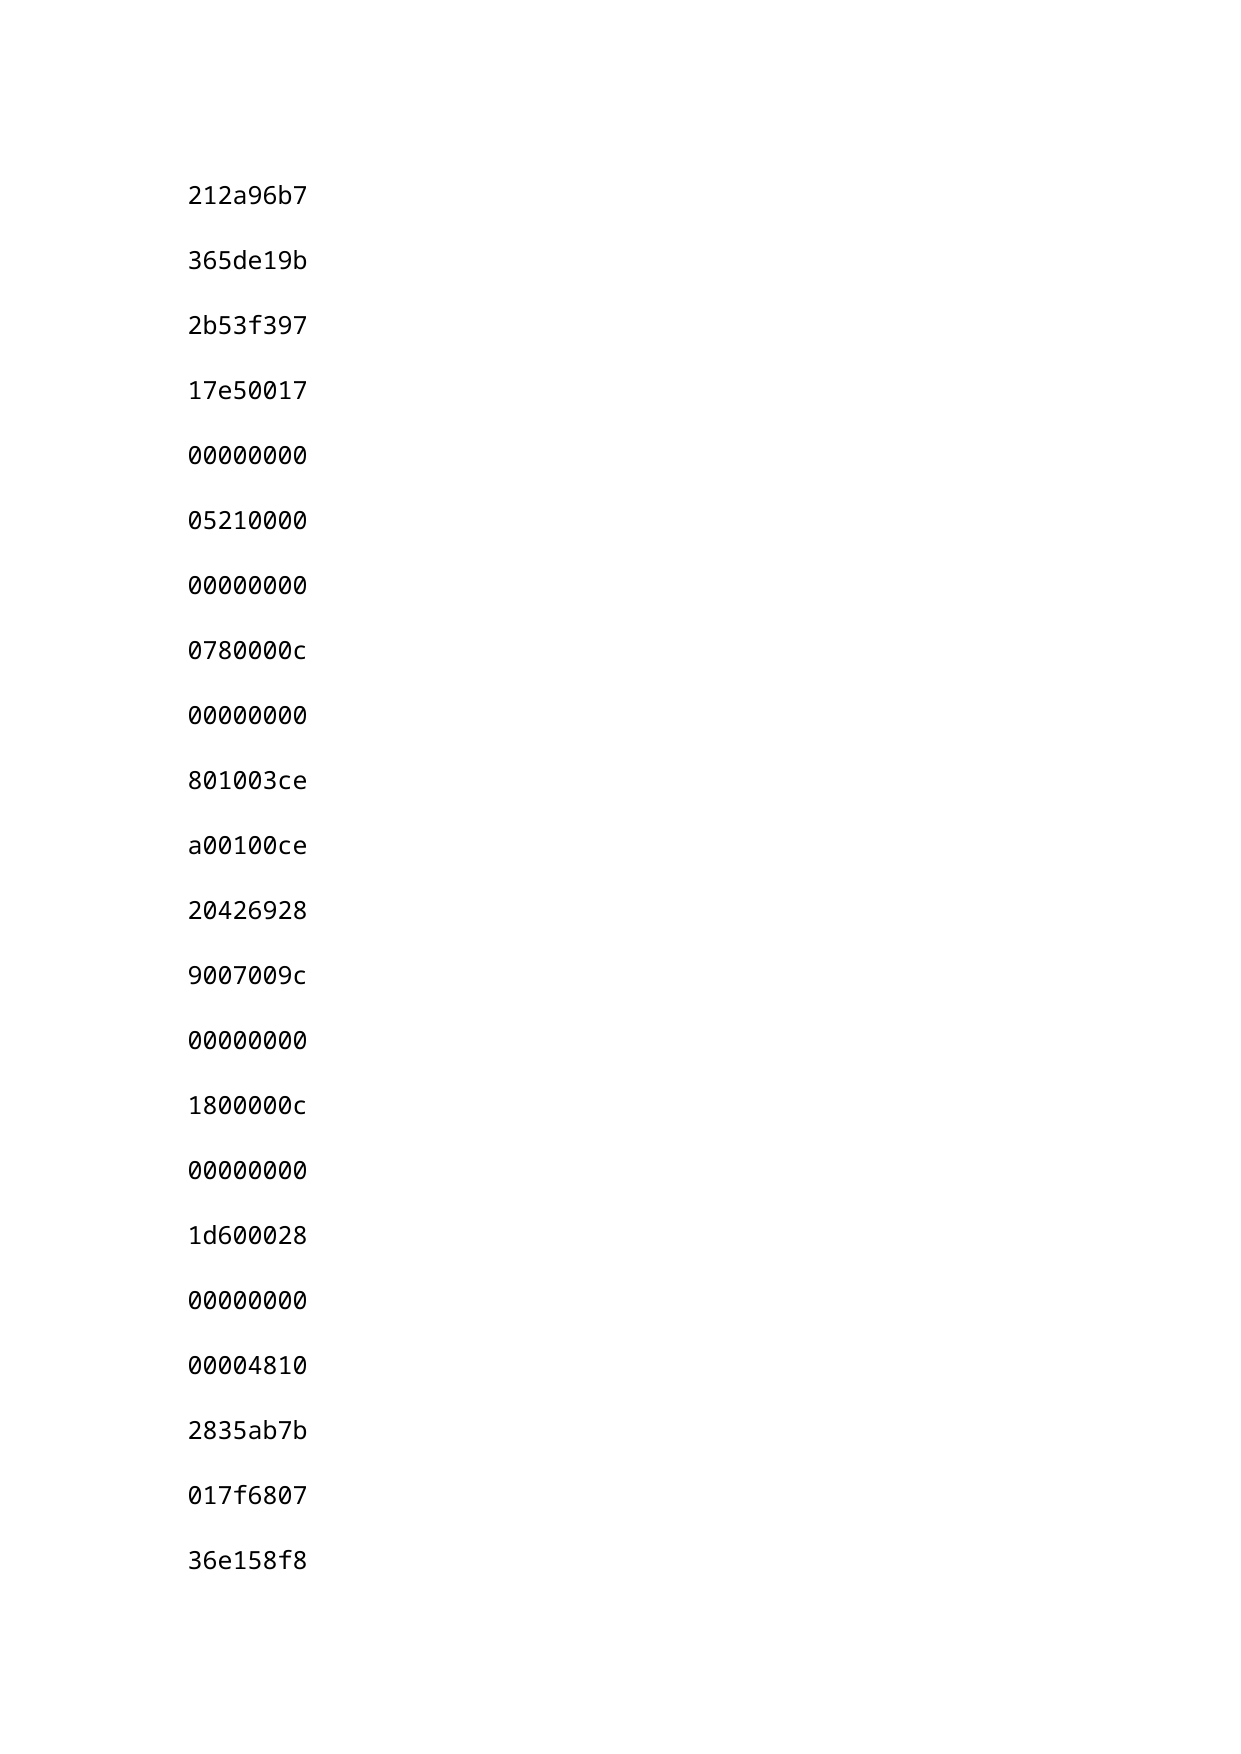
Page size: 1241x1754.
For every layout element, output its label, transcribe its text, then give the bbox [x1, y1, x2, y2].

text 00000000 [187, 1267, 1053, 1332]
text 20426928 [187, 877, 1053, 942]
text 0780000c [187, 617, 1053, 682]
text 00000000 [187, 552, 1053, 617]
text 05210000 [187, 487, 1053, 552]
text 00004810 [187, 1332, 1053, 1397]
text 36e158f8 [187, 1527, 1053, 1592]
text 365de19b [187, 227, 1053, 292]
text 00000000 [187, 682, 1053, 747]
text 17e50017 [187, 357, 1053, 422]
text 2835ab7b [187, 1397, 1053, 1462]
text 1d600028 [187, 1202, 1053, 1267]
text 017f6807 [187, 1462, 1053, 1527]
text 00000000 [187, 1007, 1053, 1072]
text a00100ce [187, 812, 1053, 877]
text 1800000c [187, 1072, 1053, 1137]
text 801003ce [187, 747, 1053, 812]
text 00000000 [187, 422, 1053, 487]
text 2b53f397 [187, 292, 1053, 357]
text 212a96b7 [187, 162, 1053, 227]
text 9007009c [187, 942, 1053, 1007]
text 00000000 [187, 1137, 1053, 1202]
